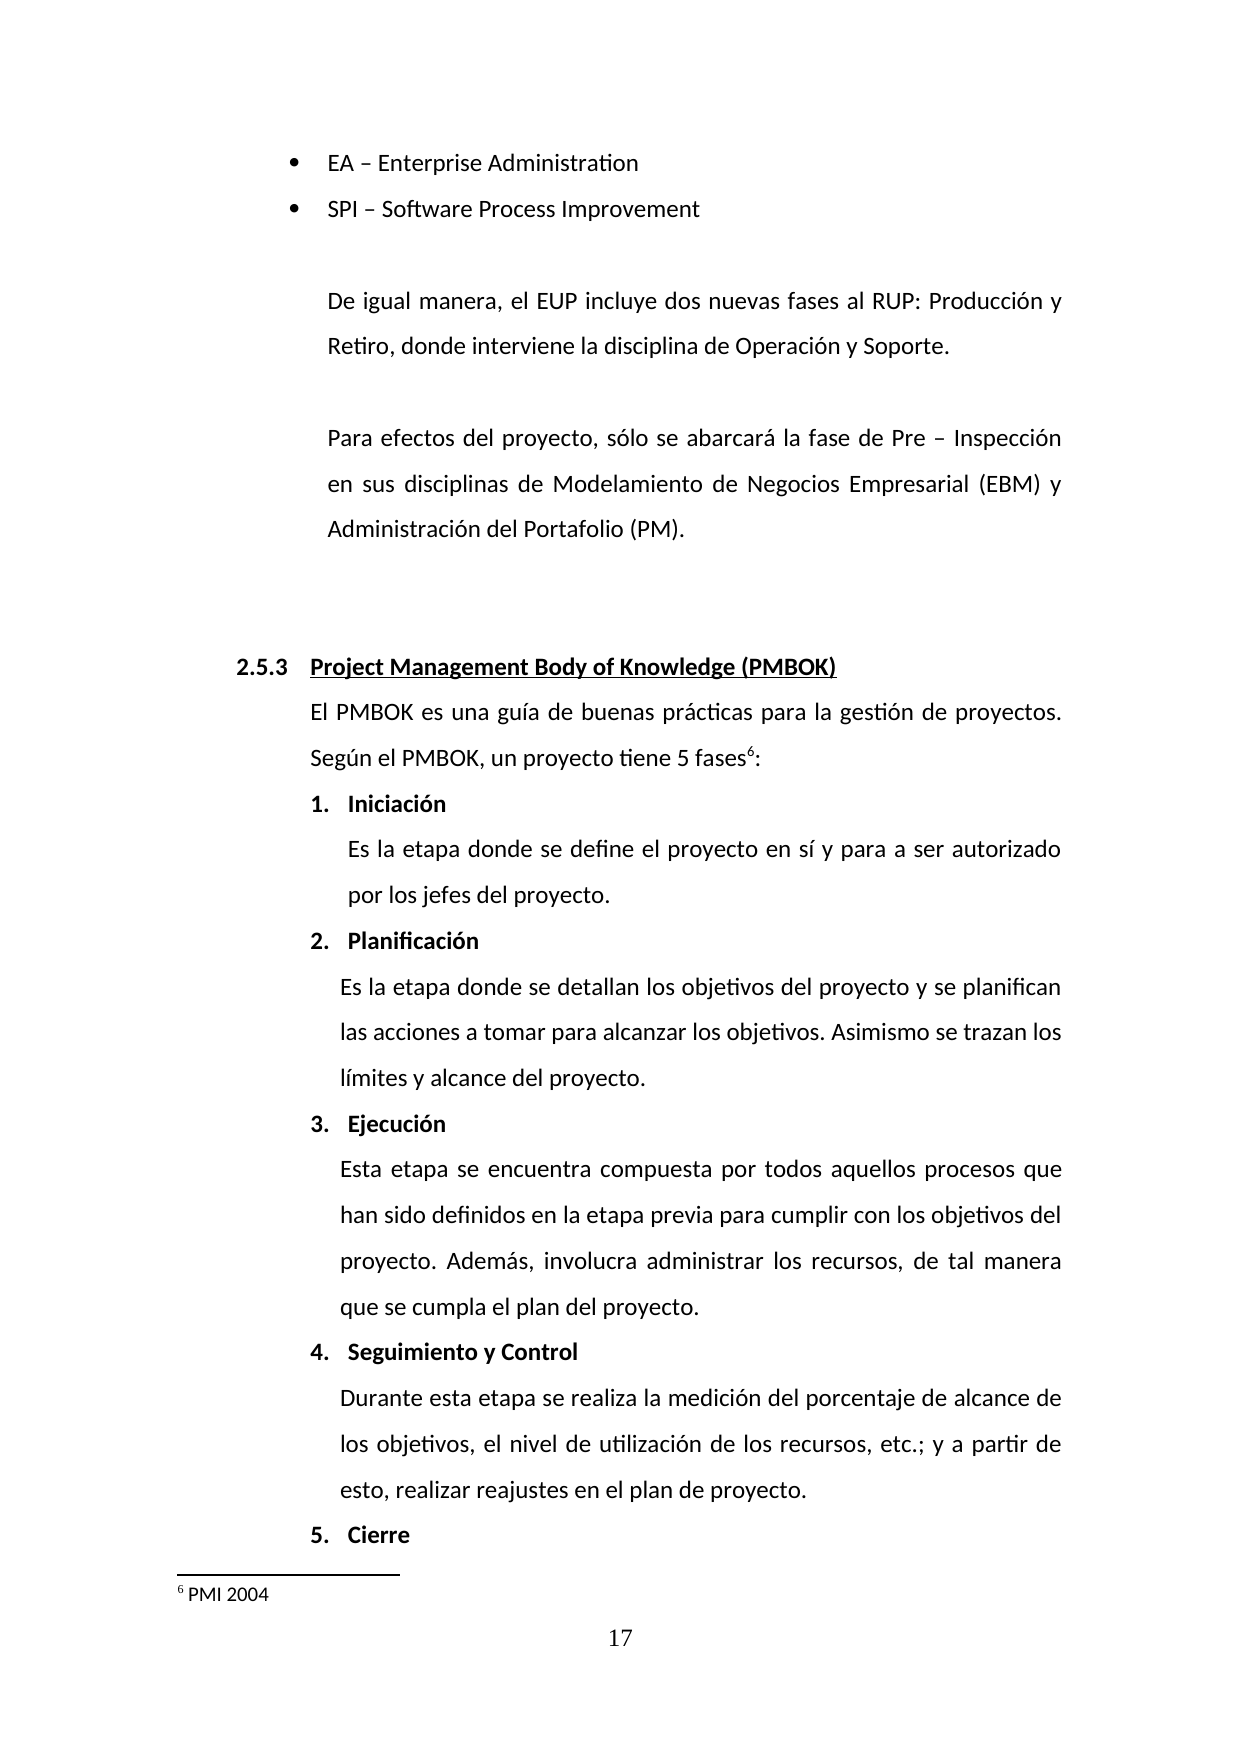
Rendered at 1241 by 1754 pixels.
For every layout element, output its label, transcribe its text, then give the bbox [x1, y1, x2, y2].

list Es la etapa donde se define el proyecto en sí y para a ser autorizado por los jefes del proyecto. [348, 833, 1063, 910]
list Para efectos del proyecto, sólo se abarcará la fase de Pre – Inspección en sus disciplinas de Modelamiento de Negocios Empresarial (EBM) y Administración del Portafolio (PM). [327, 422, 1063, 544]
list El PMBOK es una guía de buenas prácticas para la gestión de proyectos. Según el PMBOK, un proyecto tiene 5 fases: [310, 696, 1063, 773]
list SPI – Software Process Improvement [290, 193, 1063, 224]
list Esta etapa se encuentra compuesta por todos aquellos procesos que han sido definidos en la etapa previa para cumplir con los objetivos del proyecto. Además, involucra administrar los recursos, de tal manera que se cumpla el plan del proyecto. [340, 1154, 1063, 1321]
list Cierre [310, 1519, 1063, 1550]
list Planificación [310, 925, 1063, 956]
list Es la etapa donde se detallan los objetivos del proyecto y se planifican las acciones a tomar para alcanzar los objetivos. Asimismo se trazan los límites y alcance del proyecto. [340, 971, 1063, 1093]
list Seguimiento y Control [310, 1337, 1063, 1367]
list EA – Enterprise Administration [290, 148, 1063, 178]
list Ejecución [310, 1108, 1063, 1138]
list De igual manera, el EUP incluye dos nuevas fases al RUP: Producción y Retiro, donde interviene la disciplina de Operación y Soporte. [327, 285, 1063, 361]
list Project Management Body of Knowledge (PMBOK) [236, 651, 1063, 681]
list Iniciación [310, 788, 1063, 818]
list Durante esta etapa se realiza la medición del porcentaje de alcance de los objetivos, el nivel de utilización de los recursos, etc.; y a partir de esto, realizar reajustes en el plan de proyecto. [340, 1382, 1063, 1504]
